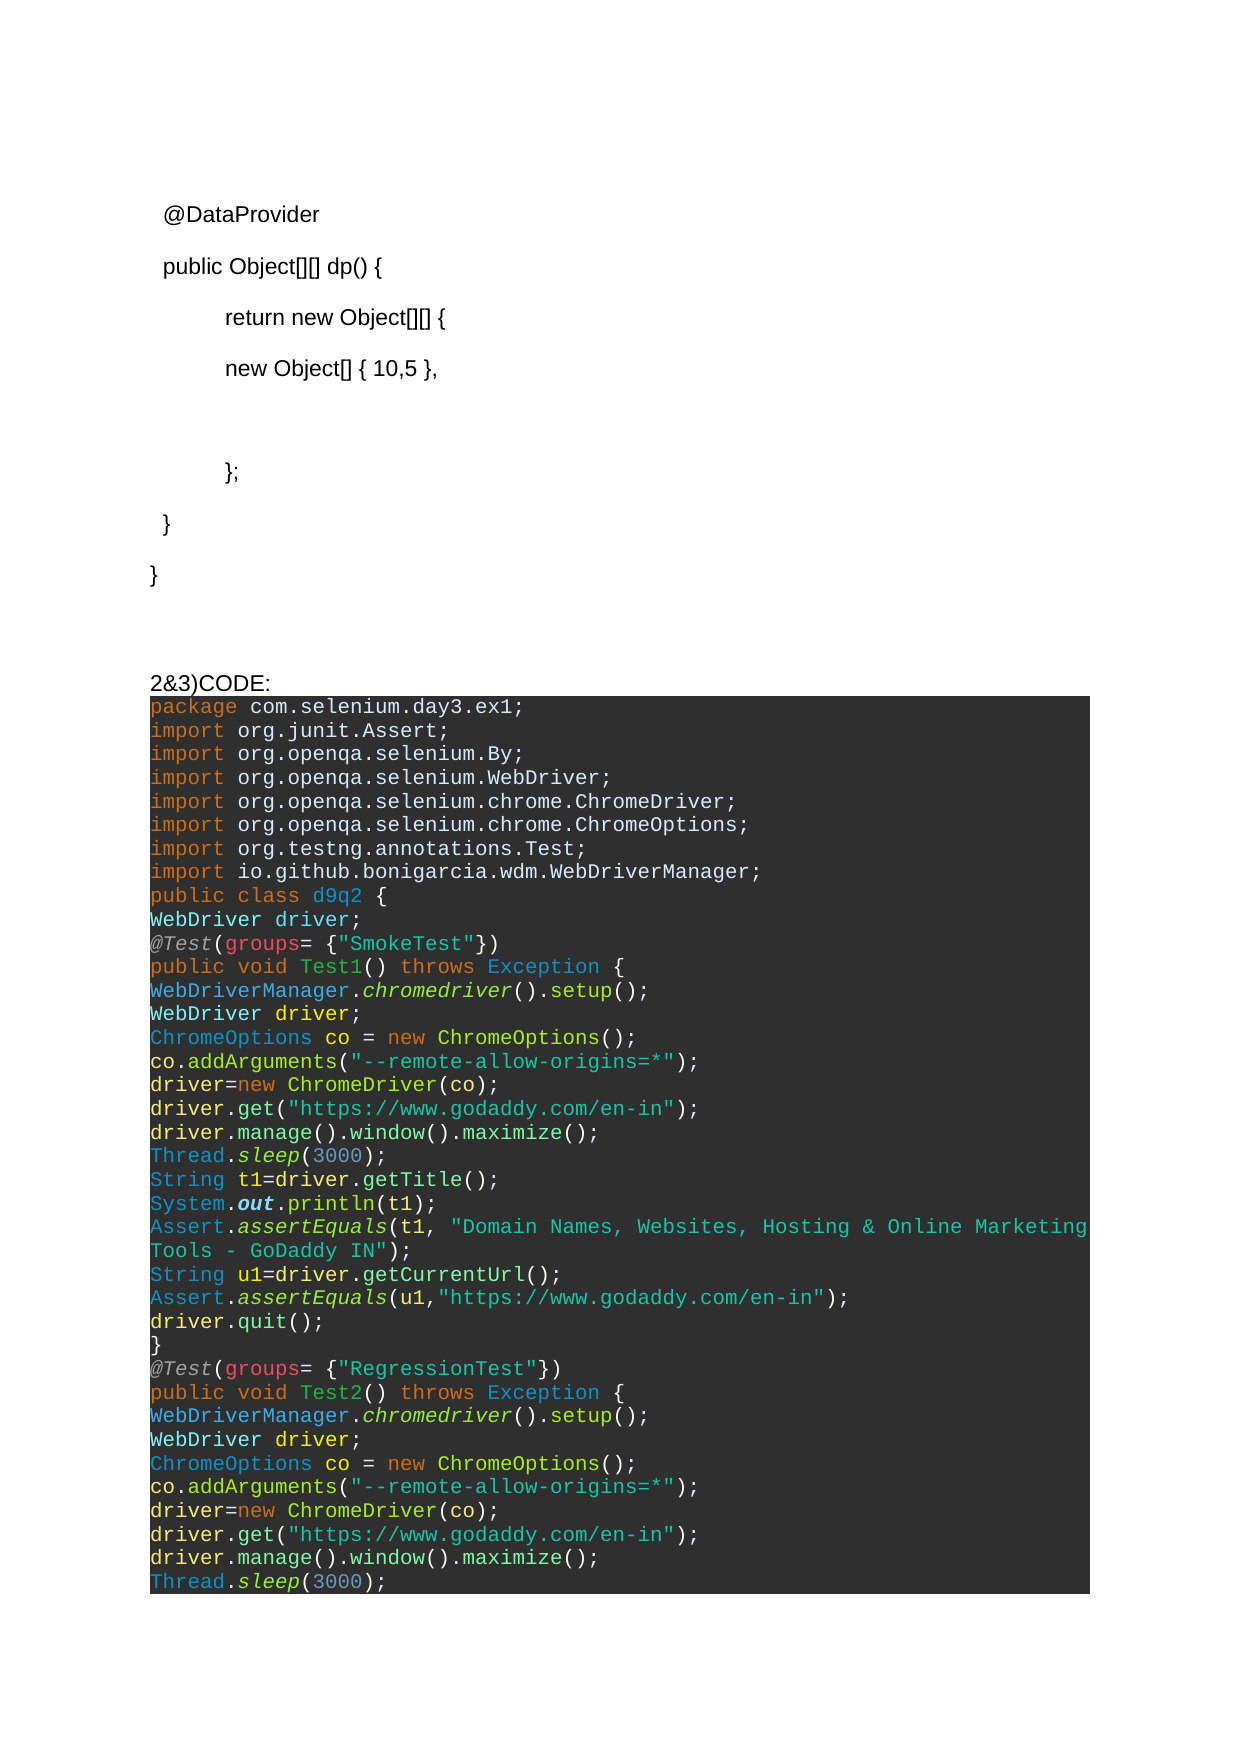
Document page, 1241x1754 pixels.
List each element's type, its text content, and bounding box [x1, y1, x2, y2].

text WebDriverManager.chromedriver().setup(); [150, 1405, 1090, 1429]
text driver=new ChromeDriver(co); [150, 1500, 1090, 1524]
text import org.junit.Assert; [150, 720, 1090, 743]
text driver.manage().window().maximize(); [150, 1122, 1090, 1145]
text WebDriver driver; [150, 909, 1090, 932]
text 2&3)CODE: [150, 670, 1090, 696]
text Assert.assertEquals(t1, "Domain Names, Websites, Hosting & Online Marketing Tools - GoDaddy IN"); [150, 1216, 1090, 1263]
text WebDriver driver; [150, 1429, 1090, 1453]
text driver.manage().window().maximize(); [150, 1547, 1090, 1571]
text Thread.sleep(3000); [150, 1145, 1090, 1169]
text public void Test2() throws Exception { [150, 1382, 1090, 1405]
text } [150, 561, 1090, 587]
text String u1=driver.getCurrentUrl(); [150, 1263, 1090, 1287]
text import org.openqa.selenium.WebDriver; [150, 767, 1090, 791]
text driver.get("https://www.godaddy.com/en-in"); [150, 1098, 1090, 1122]
text return new Object[][] { [150, 304, 1090, 330]
text @DataProvider [150, 201, 1090, 228]
text import org.openqa.selenium.chrome.ChromeOptions; [150, 814, 1090, 838]
text driver.get("https://www.godaddy.com/en-in"); [150, 1524, 1090, 1547]
text package com.selenium.day3.ex1; [150, 696, 1090, 720]
text } [150, 1334, 1090, 1358]
text new Object[] { 10,5 }, [150, 355, 1090, 382]
text Assert.assertEquals(u1,"https://www.godaddy.com/en-in"); [150, 1287, 1090, 1311]
text driver.quit(); [150, 1311, 1090, 1334]
text WebDriver driver; [150, 1003, 1090, 1027]
text WebDriverManager.chromedriver().setup(); [150, 980, 1090, 1003]
text driver=new ChromeDriver(co); [150, 1074, 1090, 1098]
text public class d9q2 { [150, 885, 1090, 909]
text import org.testng.annotations.Test; [150, 838, 1090, 862]
text @Test(groups= {"SmokeTest"}) [150, 932, 1090, 956]
text import org.openqa.selenium.By; [150, 743, 1090, 767]
text public Object[][] dp() { [150, 253, 1090, 279]
text import org.openqa.selenium.chrome.ChromeDriver; [150, 791, 1090, 814]
text System.out.println(t1); [150, 1193, 1090, 1216]
text }; [150, 458, 1090, 484]
text co.addArguments("--remote-allow-origins=*"); [150, 1476, 1090, 1500]
text public void Test1() throws Exception { [150, 956, 1090, 980]
text } [150, 509, 1090, 536]
text ChromeOptions co = new ChromeOptions(); [150, 1453, 1090, 1476]
text co.addArguments("--remote-allow-origins=*"); [150, 1051, 1090, 1074]
text String t1=driver.getTitle(); [150, 1169, 1090, 1193]
text ChromeOptions co = new ChromeOptions(); [150, 1027, 1090, 1051]
text Thread.sleep(3000); [150, 1571, 1090, 1594]
text import io.github.bonigarcia.wdm.WebDriverManager; [150, 862, 1090, 885]
text @Test(groups= {"RegressionTest"}) [150, 1358, 1090, 1382]
